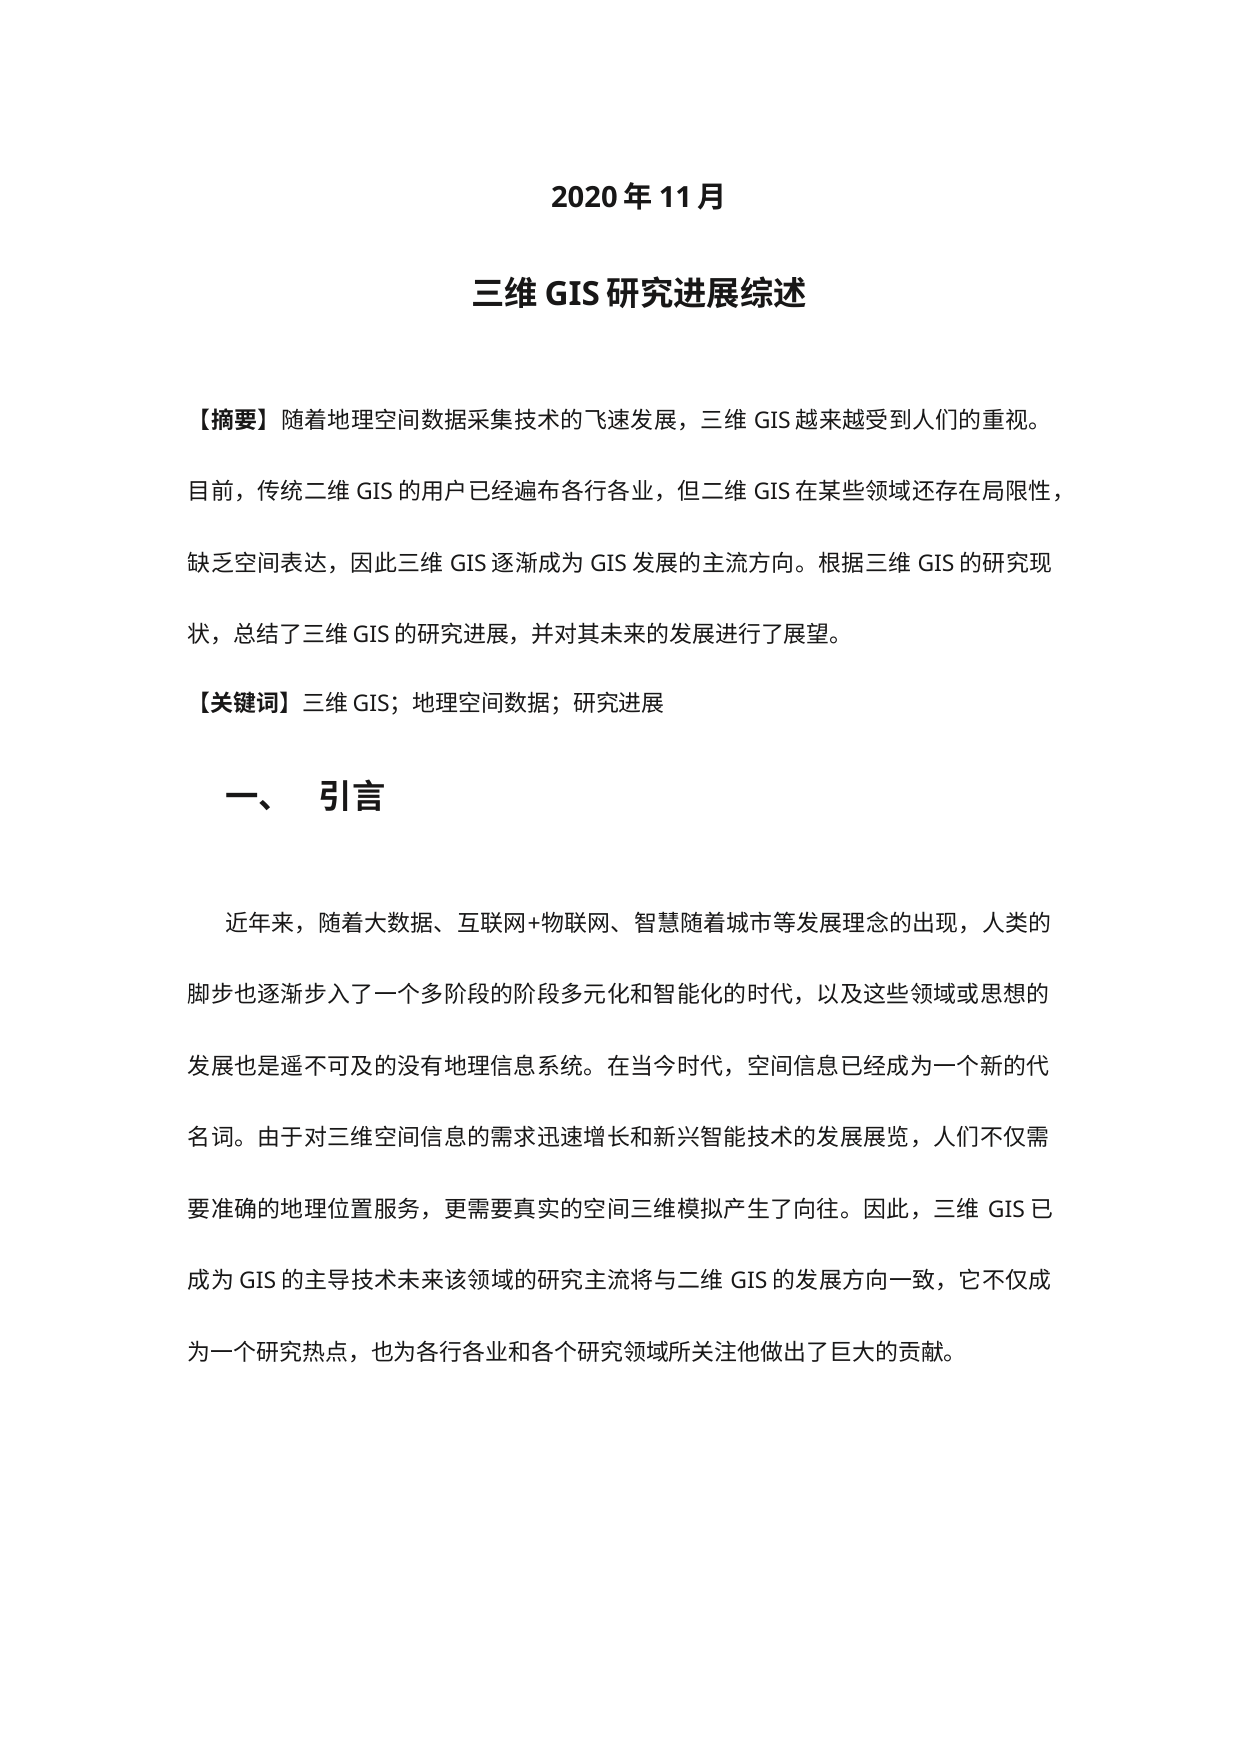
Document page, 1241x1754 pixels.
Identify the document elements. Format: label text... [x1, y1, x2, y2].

subtitle 三维GIS研究进展综述 [187, 258, 1053, 323]
text 【摘要】随着地理空间数据采集技术的飞速发展，三维GIS越来越受到人们的重视。目前，传统二维GIS的用户已经遍布各行各业，但二维GIS在某些领域还存在局限性，缺乏空间表达，因此三维GIS逐渐成为GIS发展的主流方向。根据三维GIS的研究现状，总结了三维GIS的研究进展，并对其未来的发展进行了展望。 [187, 386, 1053, 665]
text 近年来，随着大数据、互联网+物联网、智慧随着城市等发展理念的出现，人类的脚步也逐渐步入了一个多阶段的阶段多元化和智能化的时代，以及这些领域或思想的发展也是遥不可及的没有地理信息系统。在当今时代，空间信息已经成为一个新的代名词。由于对三维空间信息的需求迅速增长和新兴智能技术的发展展览，人们不仅需要准确的地理位置服务，更需要真实的空间三维模拟产生了向往。因此，三维GIS已成为GIS的主导技术未来该领域的研究主流将与二维GIS的发展方向一致，它不仅成为一个研究热点，也为各行各业和各个研究领域所关注他做出了巨大的贡献。 [187, 889, 1053, 1382]
text 【关键词】三维GIS；地理空间数据；研究进展 [187, 668, 1053, 733]
text 2020年11月 [187, 162, 1053, 227]
subtitle 引言 [225, 762, 1053, 827]
